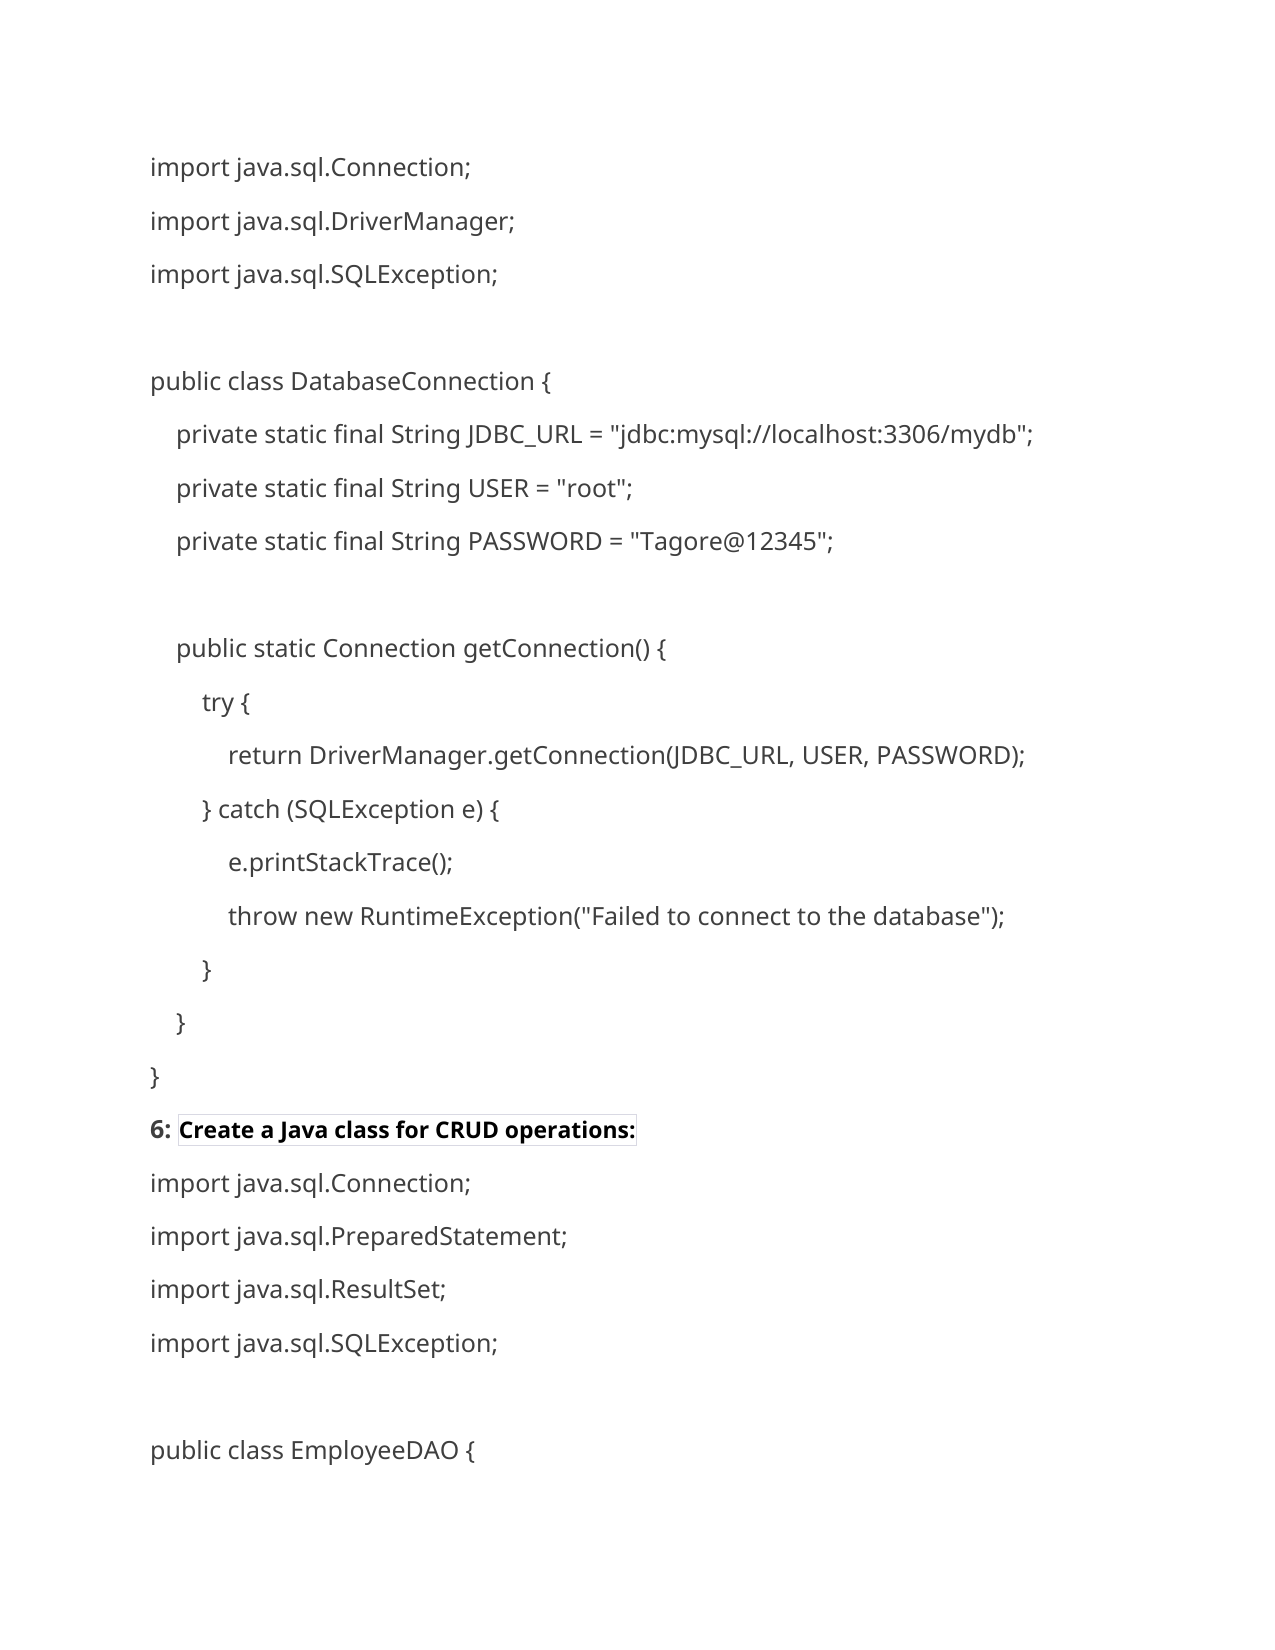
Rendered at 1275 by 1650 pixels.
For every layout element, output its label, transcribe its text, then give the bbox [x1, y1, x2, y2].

text import java.sql.DriverManager; [150, 203, 1125, 237]
text } [150, 952, 1125, 986]
text throw new RuntimeException("Failed to connect to the database"); [150, 898, 1125, 932]
text private static final String USER = "root"; [150, 471, 1125, 505]
text } catch (SQLException e) { [150, 791, 1125, 825]
text 6: Create a Java class for CRUD operations: [150, 1112, 1125, 1146]
text private static final String JDBC_URL = "jdbc:mysql://localhost:3306/mydb"; [150, 417, 1125, 451]
text e.printStackTrace(); [150, 845, 1125, 879]
text } [150, 1058, 1125, 1092]
text public static Connection getConnection() { [150, 631, 1125, 665]
text import java.sql.ResultSet; [150, 1272, 1125, 1306]
text } [150, 1005, 1125, 1039]
text public class DatabaseConnection { [150, 364, 1125, 398]
text private static final String PASSWORD = "Tagore@12345"; [150, 524, 1125, 558]
text import java.sql.Connection; [150, 1165, 1125, 1199]
text try { [150, 684, 1125, 718]
text import java.sql.SQLException; [150, 1326, 1125, 1360]
text import java.sql.Connection; [150, 150, 1125, 184]
text public class EmployeeDAO { [150, 1432, 1125, 1467]
text import java.sql.SQLException; [150, 257, 1125, 291]
text import java.sql.PreparedStatement; [150, 1219, 1125, 1253]
text return DriverManager.getConnection(JDBC_URL, USER, PASSWORD); [150, 738, 1125, 772]
